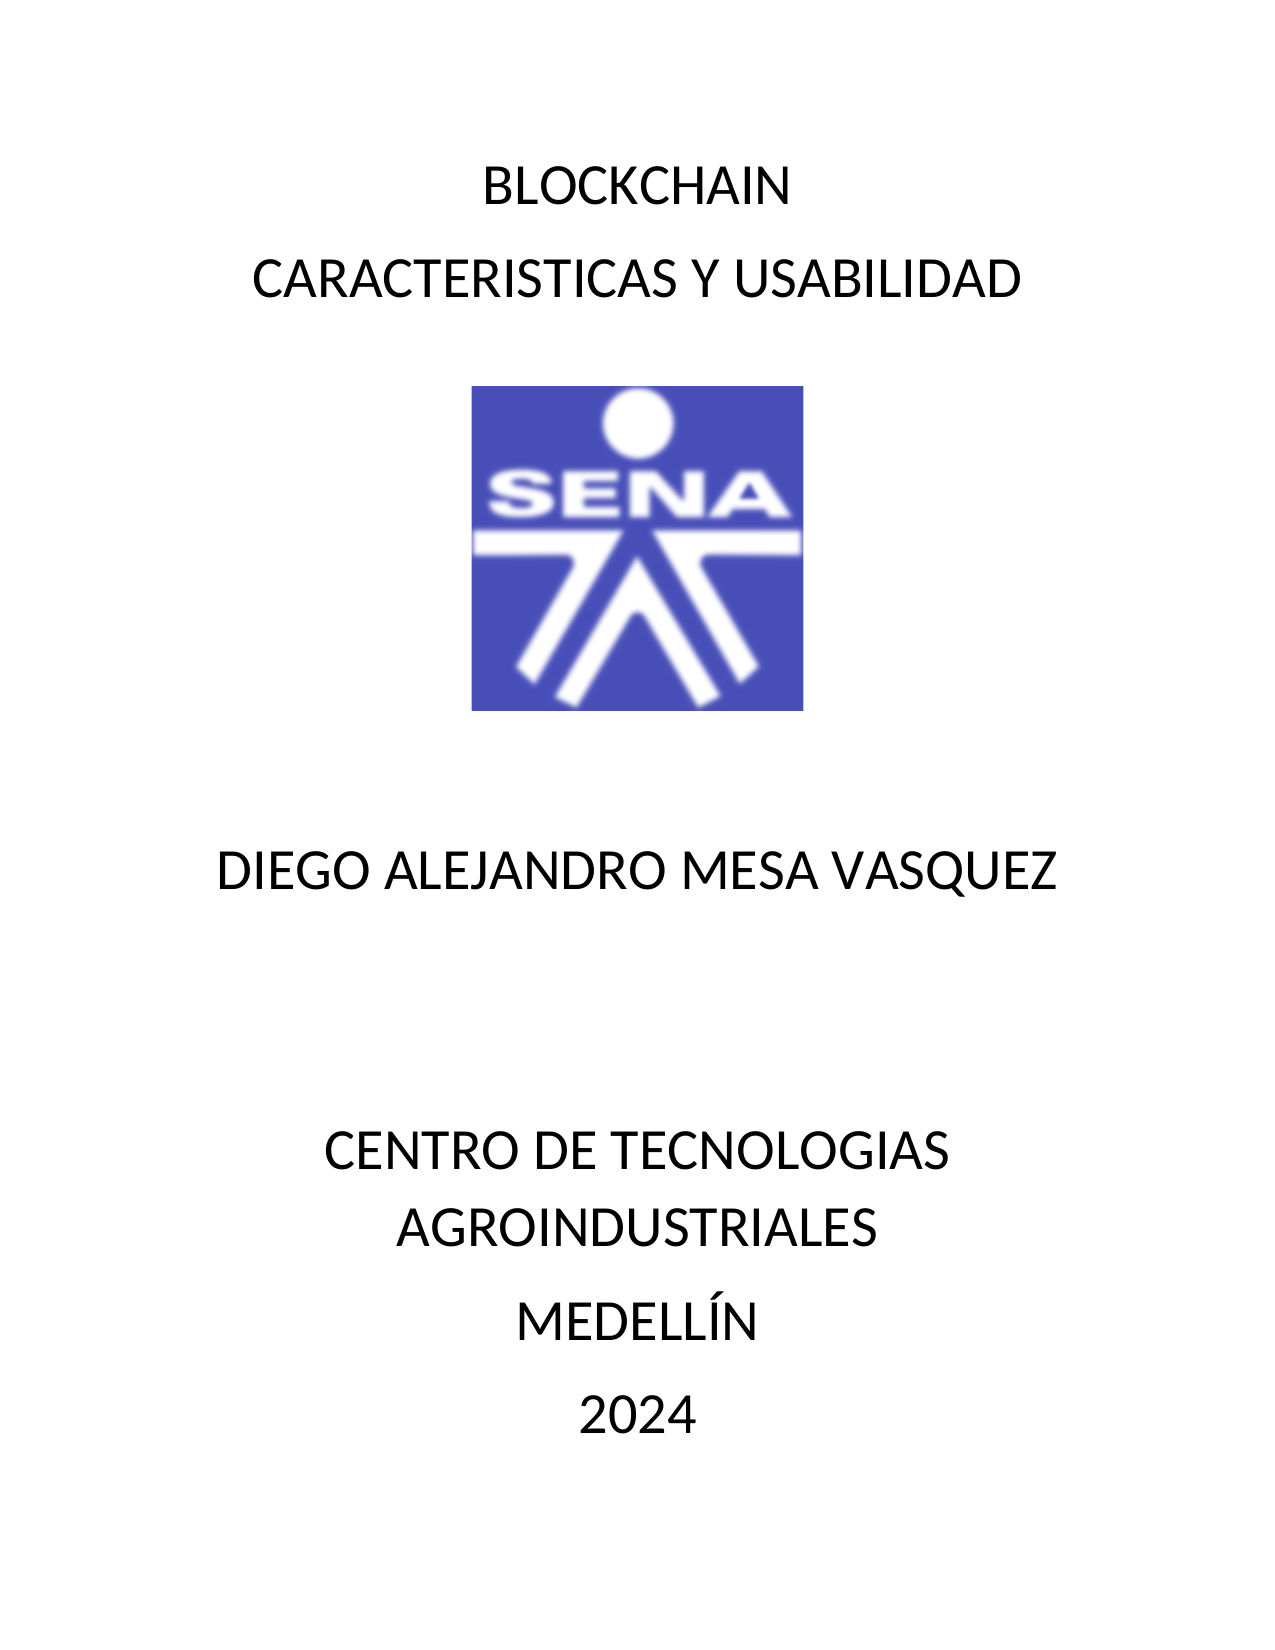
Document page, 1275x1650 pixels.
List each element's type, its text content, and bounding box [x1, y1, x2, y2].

text CENTRO DE TECNOLOGIAS AGROINDUSTRIALES [177, 1113, 1098, 1261]
text BLOCKCHAIN [177, 148, 1098, 219]
text MEDELLÍN [177, 1283, 1098, 1355]
text 2024 [177, 1377, 1098, 1448]
text DIEGO ALEJANDRO MESA VASQUEZ [177, 832, 1098, 904]
picture [471, 386, 804, 711]
text CARACTERISTICAS Y USABILIDAD [177, 241, 1098, 312]
